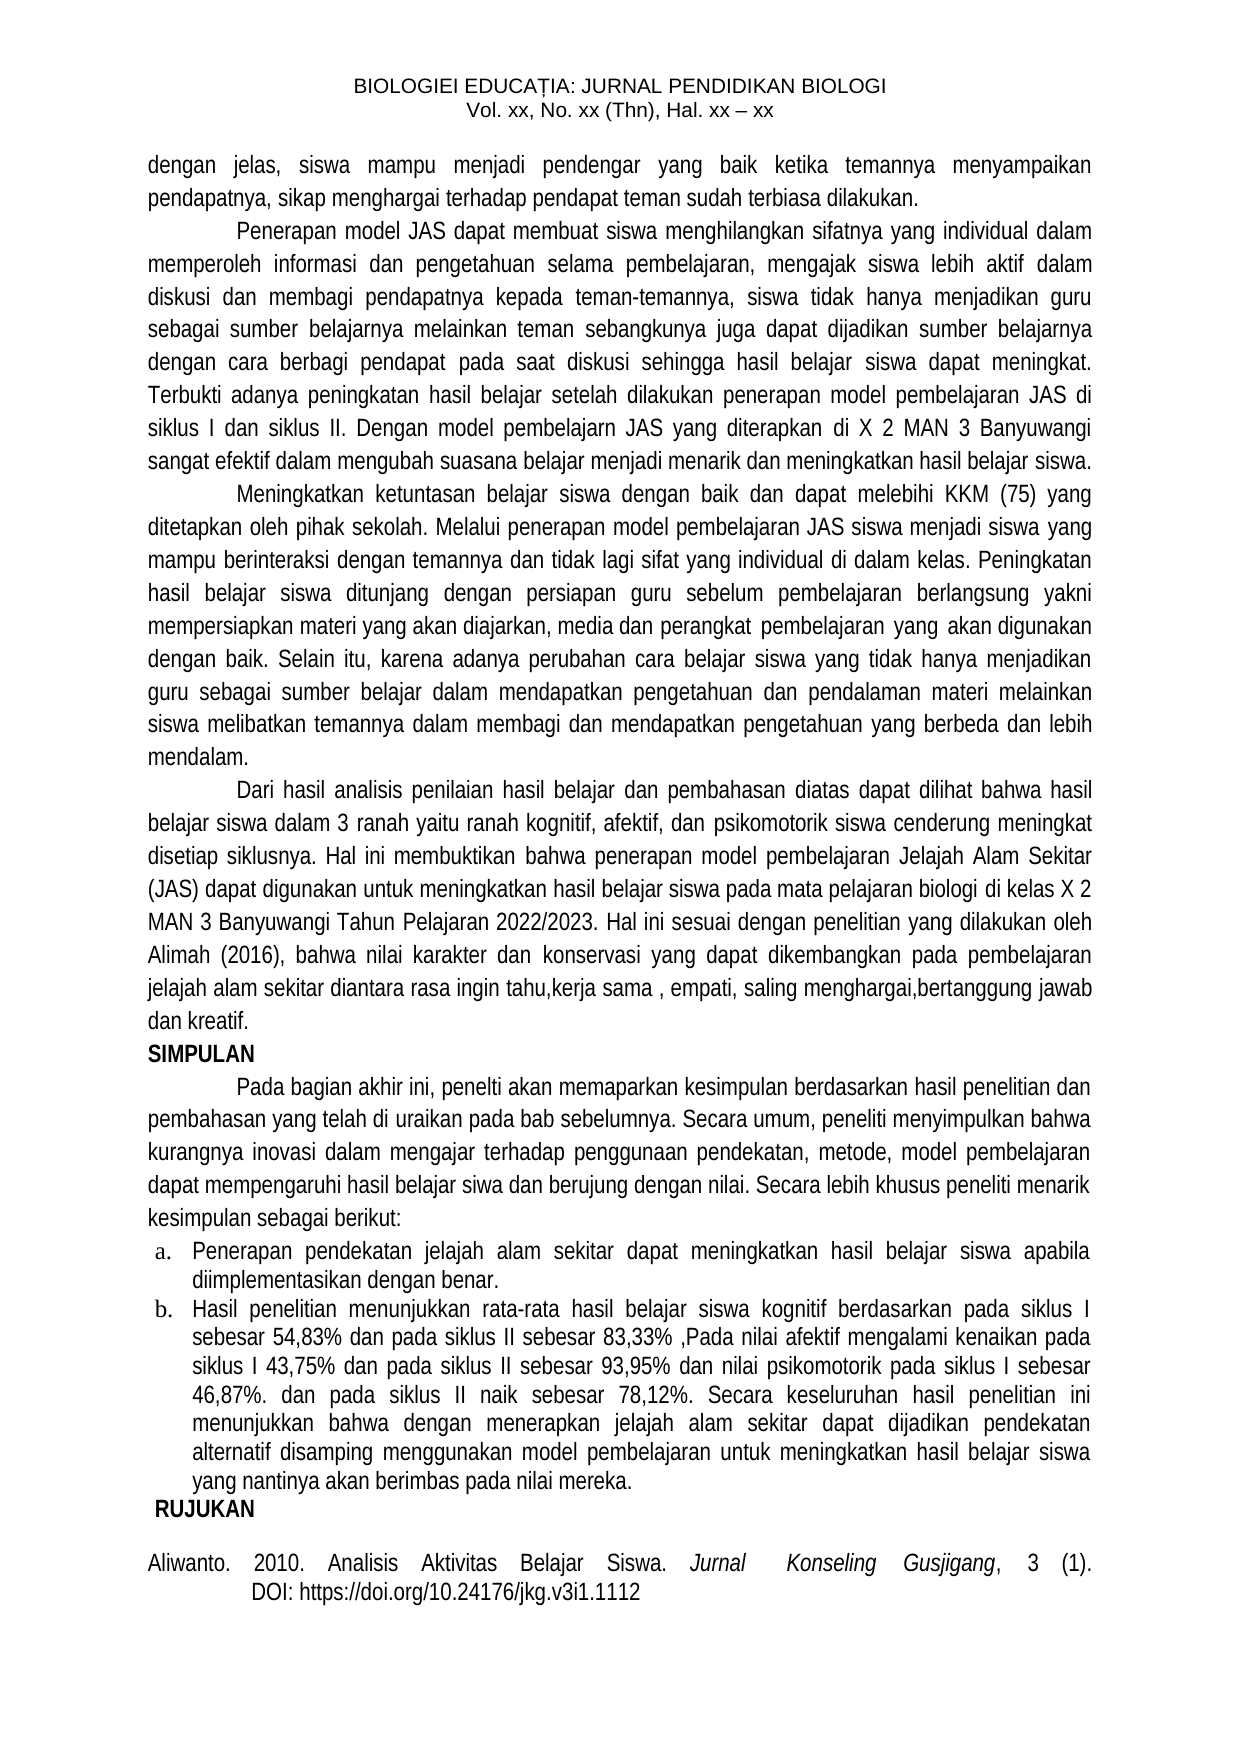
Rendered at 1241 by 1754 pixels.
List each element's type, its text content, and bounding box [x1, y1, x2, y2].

text Aliwanto. 2010. Analisis Aktivitas Belajar Siswa. Jurnal Konseling Gusjigang, 3 (1). DOI: https://doi.org/10.24176/jkg.v3i1.1112 [148, 1548, 1092, 1605]
text RUJUKAN [154, 1494, 1092, 1523]
text Pada bagian akhir ini, penelti akan memaparkan kesimpulan berdasarkan hasil penelitian dan pembahasan yang telah di uraikan pada bab sebelumnya. Secara umum, peneliti menyimpulkan bahwa kurangnya inovasi dalam mengajar terhadap penggunaan pendekatan, metode, model pembelajaran dapat mempengaruhi hasil belajar siwa dan berujung dengan nilai. Secara lebih khusus peneliti menarik kesimpulan sebagai berikut: [148, 1071, 1092, 1232]
list Penerapan pendekatan jelajah alam sekitar dapat meningkatkan hasil belajar siswa apabila diimplementasikan dengan benar. [154, 1236, 1092, 1293]
list Hasil penelitian menunjukkan rata-rata hasil belajar siswa kognitif berdasarkan pada siklus I sebesar 54,83% dan pada siklus II sebesar 83,33% ,Pada nilai afektif mengalami kenaikan pada siklus I 43,75% dan pada siklus II sebesar 93,95% dan nilai psikomotorik pada siklus I sebesar 46,87%. dan pada siklus II naik sebesar 78,12%. Secara keseluruhan hasil penelitian ini menunjukkan bahwa dengan menerapkan jelajah alam sekitar dapat dijadikan pendekatan alternatif disamping menggunakan model pembelajaran untuk meningkatkan hasil belajar siswa yang nantinya akan berimbas pada nilai mereka. [154, 1293, 1092, 1494]
text SIMPULAN [148, 1038, 1092, 1067]
text Meningkatkan ketuntasan belajar siswa dengan baik dan dapat melebihi KKM (75) yang ditetapkan oleh pihak sekolah. Melalui penerapan model pembelajaran JAS siswa menjadi siswa yang mampu berinteraksi dengan temannya dan tidak lagi sifat yang individual di dalam kelas. Peningkatan hasil belajar siswa ditunjang dengan persiapan guru sebelum pembelajaran berlangsung yakni mempersiapkan materi yang akan diajarkan, media dan perangkat pembelajaran yang akan digunakan dengan baik. Selain itu, karena adanya perubahan cara belajar siswa yang tidak hanya menjadikan guru sebagai sumber belajar dalam mendapatkan pengetahuan dan pendalaman materi melainkan siswa melibatkan temannya dalam membagi dan mendapatkan pengetahuan yang berbeda dan lebih mendalam. [148, 479, 1092, 771]
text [148, 150, 1092, 211]
text Dari hasil analisis penilaian hasil belajar dan pembahasan diatas dapat dilihat bahwa hasil belajar siswa dalam 3 ranah yaitu ranah kognitif, afektif, dan psikomotorik siswa cenderung meningkat disetiap siklusnya. Hal ini membuktikan bahwa penerapan model pembelajaran Jelajah Alam Sekitar (JAS) dapat digunakan untuk meningkatkan hasil belajar siswa pada mata pelajaran biologi di kelas X 2 MAN 3 Banyuwangi Tahun Pelajaran 2022/2023. Hal ini sesuai dengan penelitian yang dilakukan oleh Alimah (2016), bahwa nilai karakter dan konservasi yang dapat dikembangkan pada pembelajaran jelajah alam sekitar diantara rasa ingin tahu,kerja sama , empati, saling menghargai,bertanggung jawab dan kreatif. [148, 775, 1092, 1034]
text Penerapan model JAS dapat membuat siswa menghilangkan sifatnya yang individual dalam memperoleh informasi dan pengetahuan selama pembelajaran, mengajak siswa lebih aktif dalam diskusi dan membagi pendapatnya kepada teman-temannya, siswa tidak hanya menjadikan guru sebagai sumber belajarnya melainkan teman sebangkunya juga dapat dijadikan sumber belajarnya dengan cara berbagi pendapat pada saat diskusi sehingga hasil belajar siswa dapat meningkat. Terbukti adanya peningkatan hasil belajar setelah dilakukan penerapan model pembelajaran JAS di siklus I dan siklus II. Dengan model pembelajarn JAS yang diterapkan di X 2 MAN 3 Banyuwangi sangat efektif dalam mengubah suasana belajar menjadi menarik dan meningkatkan hasil belajar siswa. [148, 216, 1092, 475]
